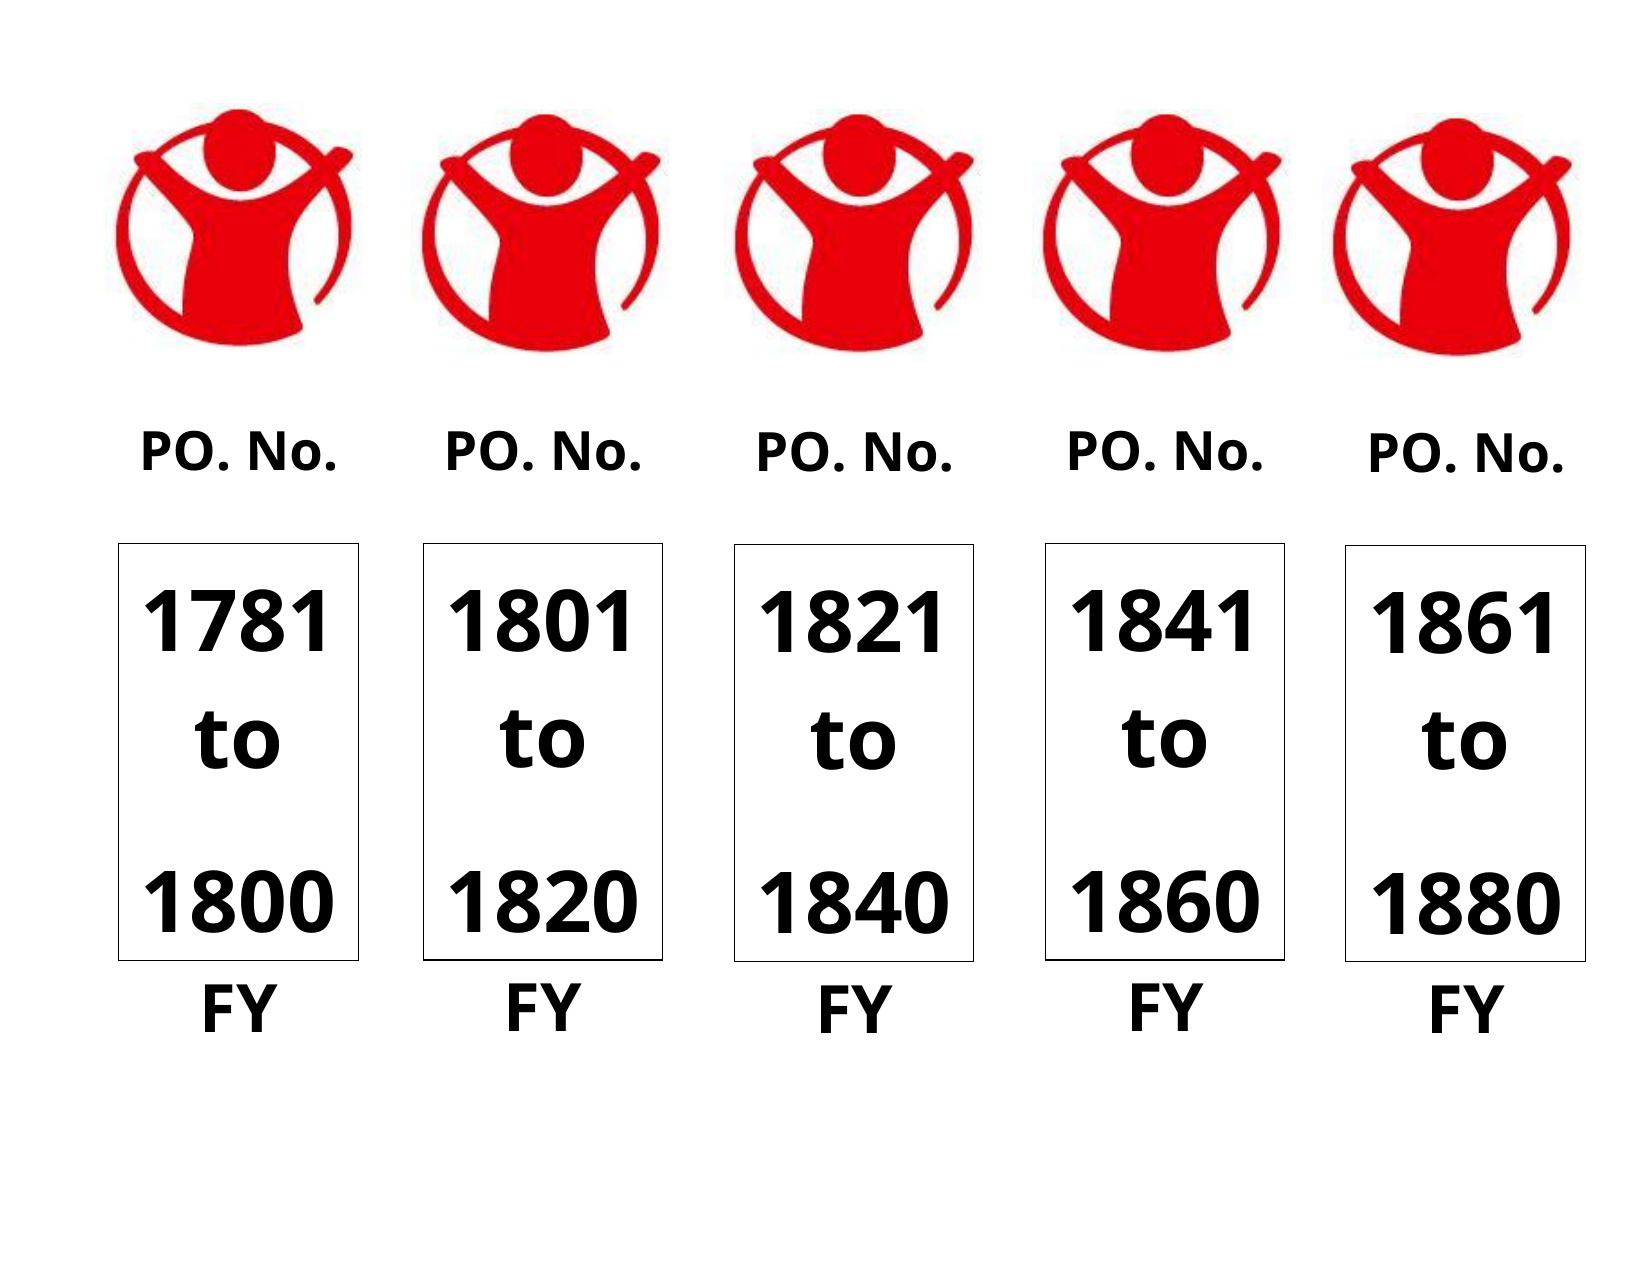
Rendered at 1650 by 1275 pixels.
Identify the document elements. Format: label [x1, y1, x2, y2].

picture [1322, 113, 1582, 369]
picture [723, 109, 984, 365]
picture [1031, 109, 1292, 365]
picture [410, 109, 671, 365]
picture [104, 103, 363, 359]
